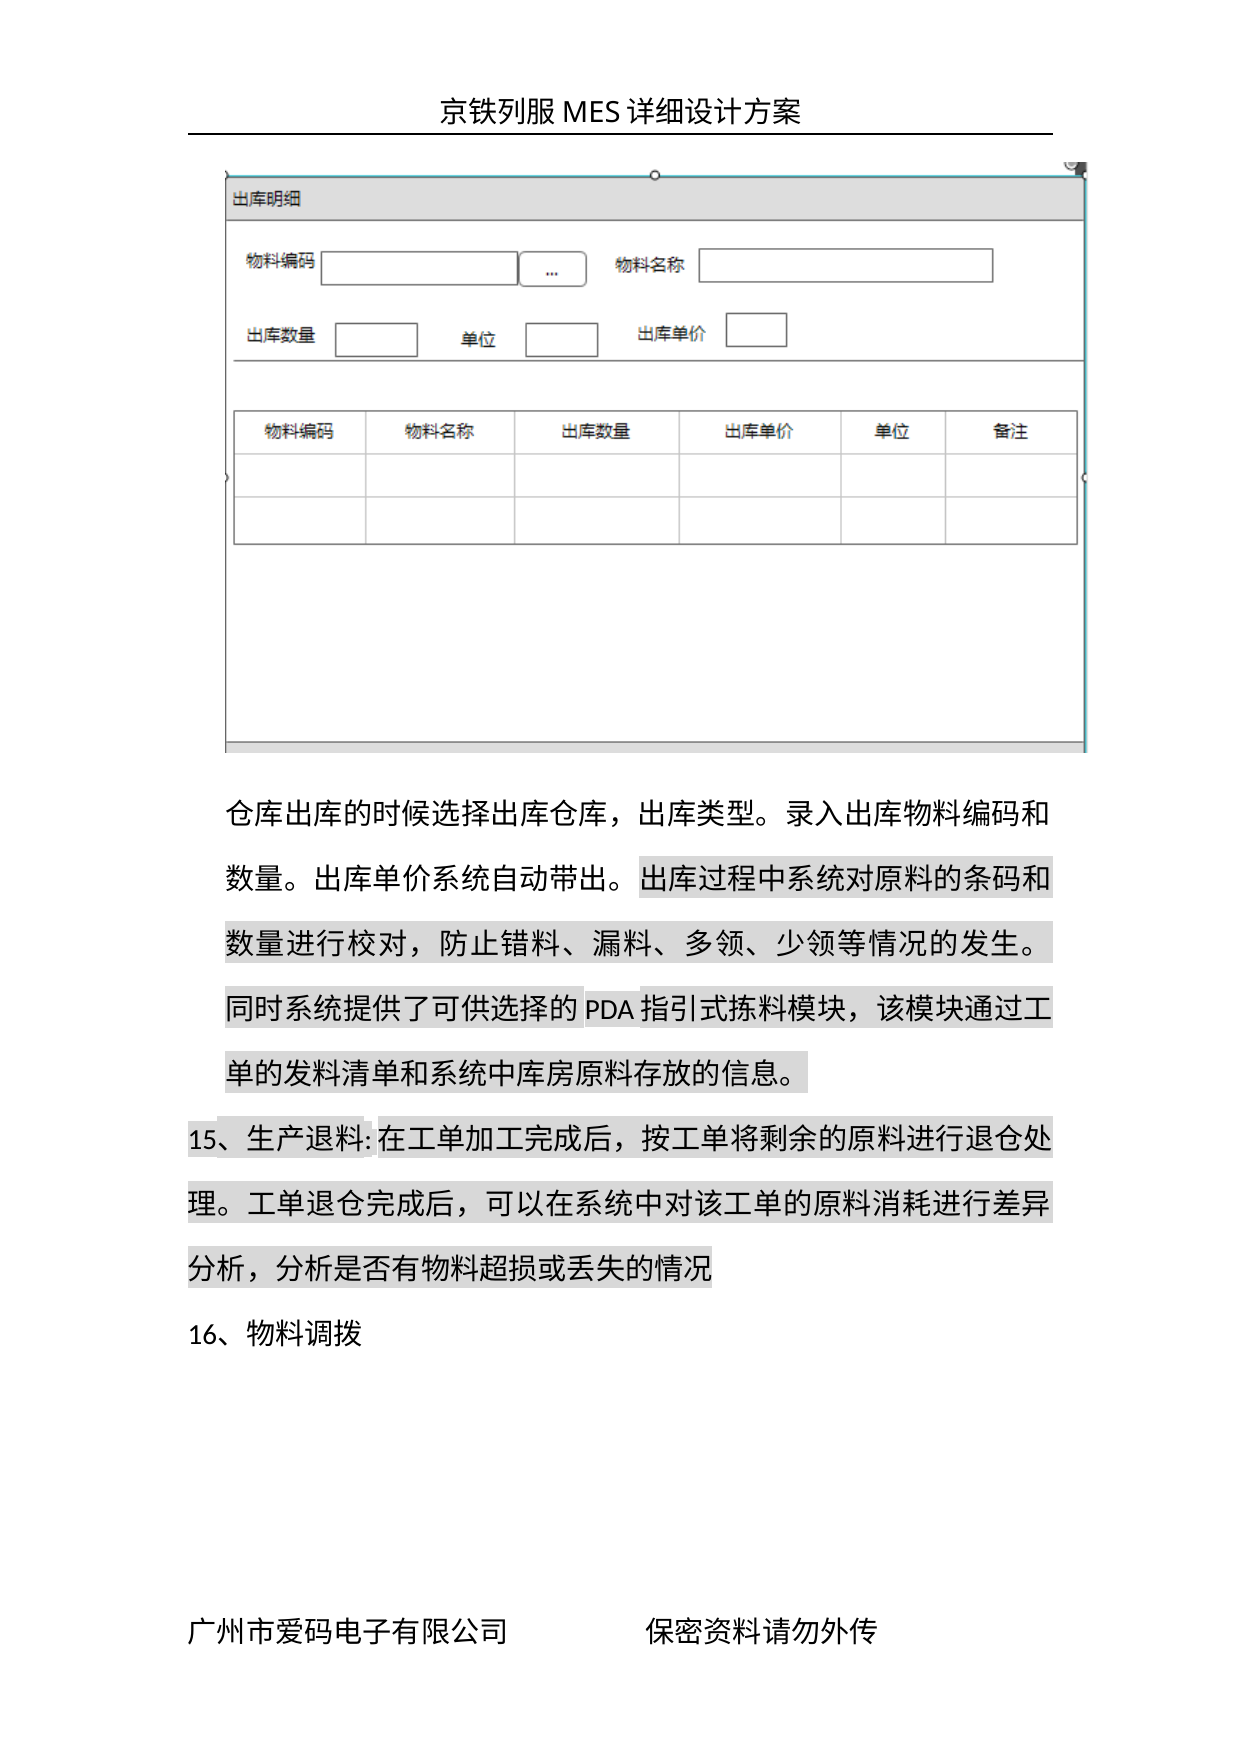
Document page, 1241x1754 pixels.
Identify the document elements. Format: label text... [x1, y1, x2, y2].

text 16、物料调拨 [187, 1299, 1053, 1364]
list 仓库出库的时候选择出库仓库，出库类型。录入出库物料编码和数量。出库单价系统自动带出。出库过程中系统对原料的条码和数量进行校对，防止错料、漏料、多领、少领等情况的发生。 同时系统提供了可供选择的PDA指引式拣料模块，该模块通过工单的发料清单和系统中库房原料存放的信息。 [225, 963, 1053, 1104]
picture [225, 162, 1091, 753]
text 15、生产退料: 在工单加工完成后，按工单将剩余的原料进行退仓处理。工单退仓完成后，可以在系统中对该工单的原料消耗进行差异分析，分析是否有物料超损或丢失的情况 [187, 1104, 1053, 1299]
list 仓库出库的时候选择出库仓库，出库类型。录入出库物料编码和数量。出库单价系统自动带出。出库过程中系统对原料的条码和数量进行校对，防止错料、漏料、多领、少领等情况的发生。 同时系统提供了可供选择的PDA指引式拣料模块，该模块通过工单的发料清单和系统中库房原料存放的信息。 [225, 779, 1053, 921]
